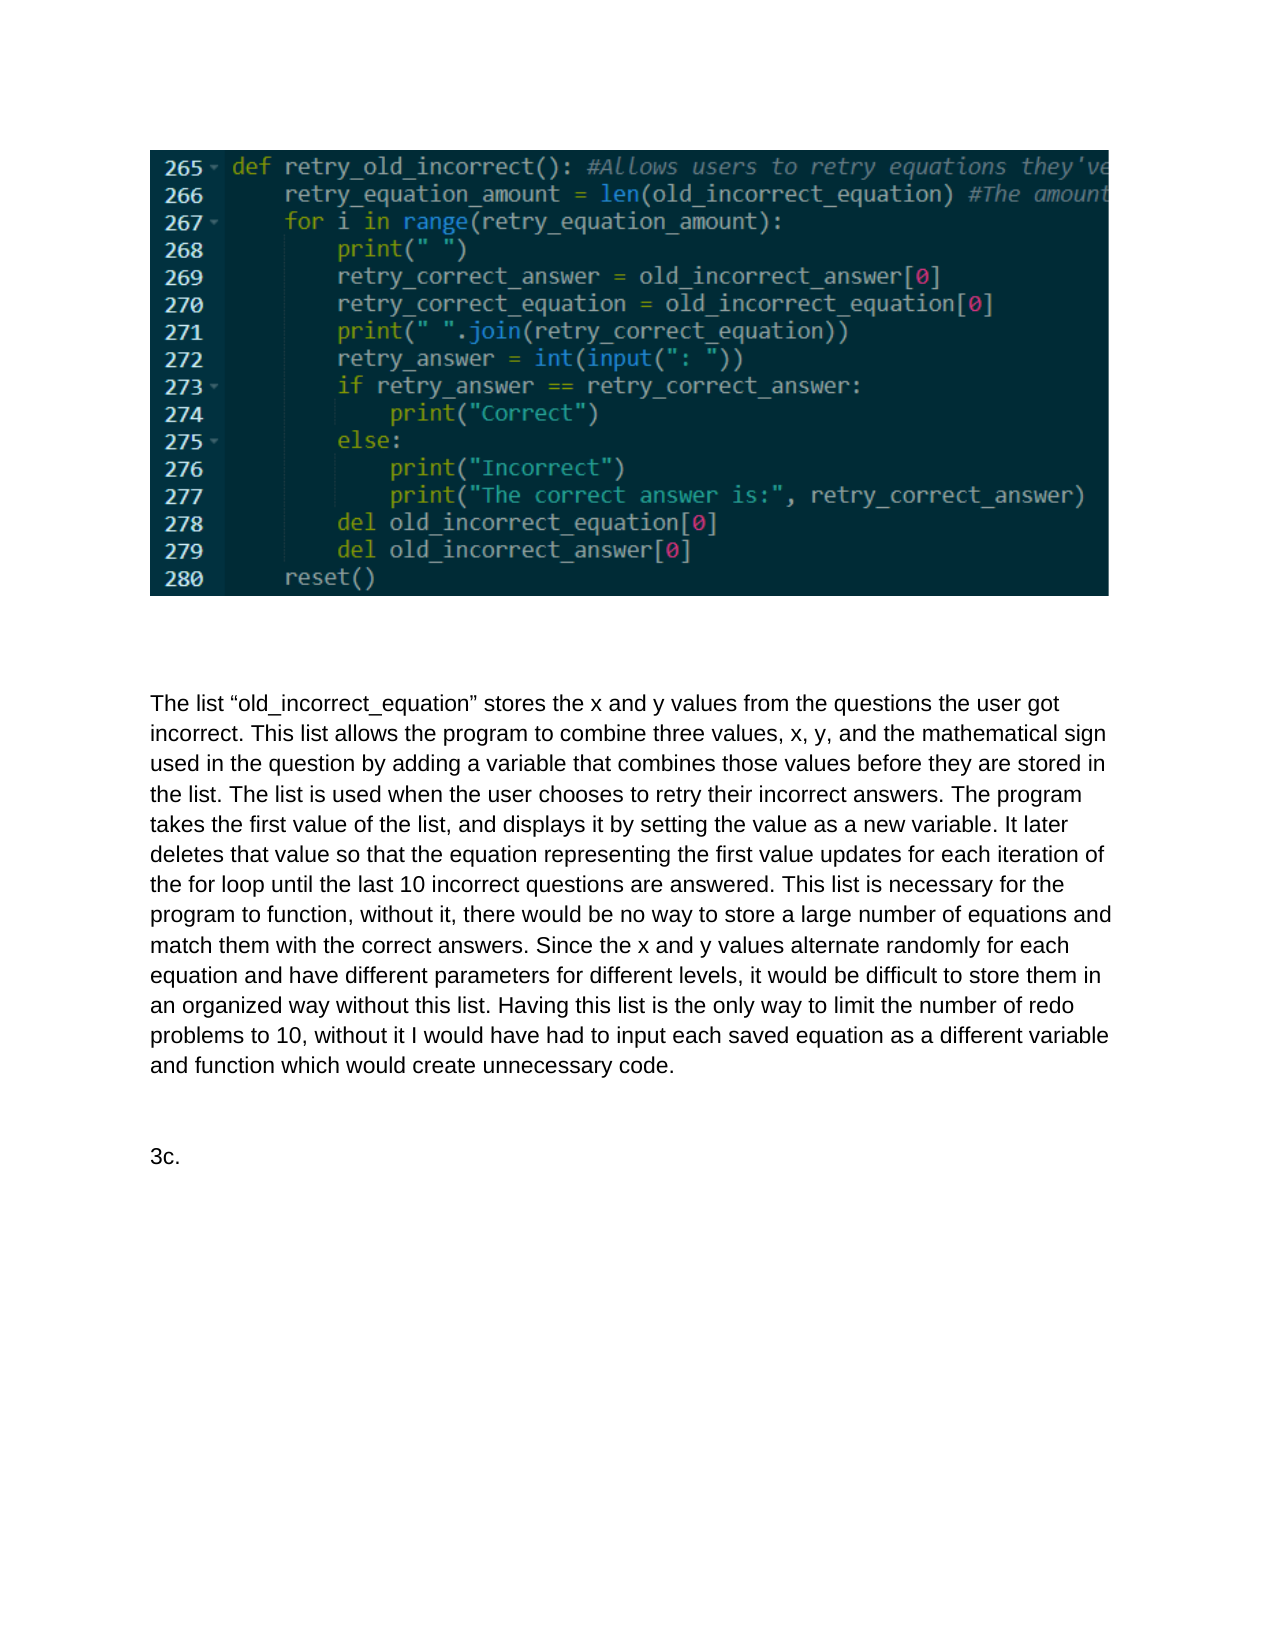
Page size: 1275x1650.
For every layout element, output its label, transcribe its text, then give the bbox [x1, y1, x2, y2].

picture [680, 190, 685, 201]
picture [785, 162, 797, 174]
picture [571, 491, 580, 502]
picture [418, 381, 442, 398]
picture [406, 513, 414, 530]
picture [680, 491, 685, 502]
picture [812, 163, 818, 174]
picture [179, 380, 189, 394]
picture [167, 489, 177, 504]
picture [1035, 157, 1059, 174]
picture [825, 272, 835, 283]
picture [366, 436, 389, 448]
picture [1062, 162, 1073, 178]
picture [640, 272, 645, 283]
picture [445, 272, 462, 283]
picture [682, 294, 691, 311]
picture [430, 299, 439, 311]
picture [839, 272, 843, 283]
picture [510, 164, 518, 174]
picture [629, 217, 638, 229]
picture [365, 244, 375, 256]
picture [719, 327, 744, 344]
picture [295, 190, 310, 201]
picture [431, 162, 453, 174]
picture [484, 299, 492, 311]
picture [615, 354, 619, 371]
picture [182, 435, 203, 449]
picture [340, 354, 350, 365]
picture [391, 409, 416, 426]
picture [656, 266, 662, 283]
picture [693, 515, 705, 530]
picture [904, 162, 915, 179]
picture [786, 299, 809, 311]
picture [985, 184, 1006, 201]
picture [485, 381, 492, 387]
picture [517, 190, 526, 201]
picture [619, 461, 623, 478]
picture [614, 190, 625, 201]
picture [957, 491, 961, 502]
picture [378, 327, 389, 338]
picture [720, 190, 725, 201]
picture [864, 272, 888, 283]
picture [378, 217, 389, 229]
picture [562, 491, 567, 502]
picture [418, 354, 428, 366]
picture [192, 489, 203, 504]
picture [906, 266, 913, 289]
picture [722, 350, 729, 371]
picture [179, 407, 189, 422]
picture [451, 190, 461, 201]
picture [380, 381, 390, 393]
picture [179, 325, 189, 340]
picture [193, 380, 203, 394]
picture [179, 462, 189, 476]
picture [681, 327, 685, 338]
picture [181, 353, 189, 367]
picture [470, 299, 481, 311]
picture [786, 272, 790, 282]
picture [511, 518, 533, 530]
picture [167, 188, 177, 203]
picture [286, 212, 295, 229]
picture [167, 216, 176, 230]
picture [812, 491, 817, 502]
picture [445, 487, 450, 502]
picture [959, 162, 966, 174]
picture [786, 381, 797, 393]
picture [719, 162, 731, 174]
picture [1062, 491, 1067, 502]
picture [745, 190, 750, 201]
picture [1078, 487, 1084, 506]
picture [852, 163, 857, 174]
picture [903, 295, 914, 311]
picture [536, 190, 540, 201]
picture [536, 410, 551, 420]
picture [354, 376, 362, 393]
picture [629, 354, 638, 365]
picture [487, 461, 493, 475]
picture [603, 546, 611, 557]
picture [801, 387, 809, 393]
picture [575, 295, 586, 311]
picture [829, 162, 836, 168]
picture [1034, 491, 1059, 502]
picture [746, 168, 756, 174]
picture [679, 381, 704, 393]
picture [443, 459, 454, 475]
picture [446, 546, 453, 557]
picture [669, 184, 674, 201]
picture [819, 327, 823, 338]
picture [549, 514, 559, 530]
picture [536, 546, 546, 557]
picture [1024, 158, 1033, 174]
picture [522, 546, 533, 554]
picture [391, 157, 402, 174]
picture [740, 272, 757, 283]
picture [911, 491, 923, 502]
picture [352, 431, 362, 448]
picture [167, 243, 175, 257]
picture [667, 381, 677, 393]
picture [167, 435, 176, 449]
picture [182, 517, 189, 531]
picture [367, 327, 374, 338]
picture [429, 272, 435, 283]
picture [693, 162, 705, 174]
picture [286, 190, 291, 201]
picture [667, 266, 678, 283]
picture [734, 381, 743, 393]
text 3c. [150, 1143, 1125, 1169]
picture [584, 327, 599, 344]
picture [430, 409, 442, 420]
picture [431, 354, 442, 366]
picture [917, 269, 928, 283]
picture [616, 157, 623, 174]
picture [661, 190, 666, 201]
picture [312, 158, 323, 174]
picture [365, 295, 375, 311]
picture [592, 459, 599, 475]
picture [178, 190, 182, 201]
picture [367, 268, 371, 283]
picture [325, 573, 337, 585]
picture [484, 217, 494, 229]
picture [656, 540, 663, 563]
picture [629, 381, 649, 398]
picture [640, 217, 652, 229]
picture [179, 489, 189, 504]
picture [825, 295, 835, 311]
picture [933, 266, 939, 289]
picture [575, 327, 580, 338]
picture [1040, 190, 1078, 201]
picture [1010, 491, 1014, 502]
picture [543, 190, 547, 201]
picture [340, 299, 350, 311]
picture [179, 544, 203, 558]
picture [418, 463, 442, 475]
picture [459, 239, 465, 261]
picture [464, 190, 468, 201]
picture [456, 518, 468, 530]
picture [851, 491, 857, 502]
picture [193, 325, 202, 340]
picture [536, 217, 544, 234]
picture [262, 157, 271, 174]
picture [364, 162, 376, 174]
picture [417, 540, 428, 557]
picture [773, 381, 783, 393]
picture [551, 542, 558, 557]
picture [543, 272, 547, 283]
picture [801, 268, 805, 283]
picture [352, 301, 362, 311]
picture [191, 462, 201, 476]
picture [420, 217, 440, 228]
picture [529, 190, 533, 201]
picture [391, 546, 402, 557]
picture [614, 546, 652, 557]
picture [549, 299, 559, 311]
picture [694, 494, 704, 501]
picture [232, 157, 257, 174]
picture [589, 546, 593, 557]
picture [924, 190, 928, 201]
picture [379, 272, 389, 283]
picture [969, 296, 981, 311]
picture [366, 436, 374, 442]
picture [178, 216, 189, 230]
picture [167, 517, 176, 531]
picture [365, 190, 388, 207]
picture [497, 219, 506, 229]
picture [806, 327, 816, 338]
picture [340, 217, 349, 229]
picture [563, 301, 573, 311]
picture [733, 163, 739, 174]
picture [858, 162, 876, 178]
picture [648, 272, 652, 283]
picture [852, 272, 861, 283]
picture [640, 162, 677, 174]
picture [190, 270, 203, 285]
picture [589, 381, 599, 393]
picture [615, 328, 619, 338]
picture [286, 573, 297, 584]
picture [523, 217, 533, 229]
picture [167, 298, 175, 312]
picture [417, 513, 428, 530]
picture [194, 216, 203, 230]
picture [391, 354, 402, 371]
picture [1088, 190, 1093, 201]
picture [615, 213, 625, 229]
picture [762, 212, 768, 231]
picture [167, 270, 177, 285]
picture [404, 217, 416, 228]
picture [191, 517, 203, 531]
picture [458, 485, 466, 508]
picture [166, 161, 175, 175]
picture [495, 381, 533, 393]
picture [191, 407, 204, 422]
picture [365, 350, 375, 366]
picture [685, 491, 692, 502]
picture [683, 540, 689, 563]
picture [315, 186, 319, 201]
picture [860, 491, 875, 508]
picture [604, 217, 612, 229]
picture [536, 463, 541, 475]
picture [314, 573, 323, 584]
picture [443, 217, 468, 233]
picture [932, 299, 954, 311]
picture [438, 272, 442, 283]
picture [167, 572, 203, 586]
picture [483, 488, 495, 502]
picture [708, 162, 716, 168]
picture [465, 162, 481, 174]
picture [391, 491, 416, 508]
picture [337, 436, 350, 448]
picture [464, 546, 468, 557]
picture [367, 568, 374, 590]
picture [365, 513, 375, 530]
picture [997, 168, 1006, 174]
picture [504, 491, 520, 502]
picture [537, 157, 544, 179]
picture [471, 381, 481, 393]
picture [970, 187, 982, 201]
picture [445, 299, 468, 311]
picture [182, 298, 189, 312]
picture [918, 299, 927, 311]
picture [484, 354, 494, 366]
picture [938, 491, 954, 502]
picture [615, 377, 625, 393]
picture [656, 518, 678, 530]
picture [406, 540, 414, 557]
picture [178, 161, 189, 175]
picture [635, 327, 652, 338]
picture [916, 190, 921, 201]
picture [774, 158, 783, 174]
picture [551, 157, 558, 178]
picture [694, 217, 730, 229]
picture [642, 518, 651, 530]
picture [458, 381, 468, 393]
picture [485, 387, 494, 393]
picture [298, 573, 310, 584]
picture [418, 272, 423, 283]
picture [470, 272, 481, 283]
picture [366, 540, 375, 557]
picture [536, 299, 546, 316]
picture [167, 325, 176, 340]
picture [1035, 191, 1040, 200]
picture [523, 272, 533, 283]
picture [734, 299, 744, 311]
picture [550, 272, 559, 283]
picture [379, 157, 388, 174]
picture [483, 190, 513, 201]
picture [472, 212, 479, 231]
picture [627, 514, 638, 530]
picture [444, 354, 481, 366]
picture [404, 377, 414, 393]
picture [996, 491, 1006, 502]
picture [748, 491, 756, 502]
picture [851, 299, 884, 316]
picture [497, 164, 506, 174]
picture [746, 377, 756, 393]
picture [589, 299, 599, 311]
picture [893, 186, 897, 201]
picture [379, 299, 388, 311]
picture [458, 459, 465, 480]
picture [339, 381, 349, 393]
picture [668, 168, 677, 174]
picture [563, 217, 585, 234]
picture [419, 162, 428, 174]
picture [630, 157, 636, 174]
picture [484, 162, 494, 174]
picture [391, 272, 402, 289]
picture [944, 158, 954, 174]
picture [393, 322, 400, 338]
picture [1080, 190, 1086, 201]
picture [839, 381, 849, 393]
picture [391, 190, 414, 201]
picture [575, 518, 608, 535]
picture [445, 518, 454, 530]
picture [890, 162, 902, 174]
picture [588, 492, 599, 501]
picture [182, 188, 203, 203]
picture [391, 299, 402, 316]
picture [721, 299, 730, 311]
picture [752, 327, 757, 338]
picture [693, 294, 704, 311]
picture [821, 491, 836, 502]
picture [600, 160, 612, 174]
picture [391, 518, 399, 530]
picture [392, 383, 401, 393]
picture [298, 217, 323, 229]
picture [786, 190, 804, 201]
picture [536, 272, 540, 283]
picture [707, 491, 712, 502]
picture [824, 164, 834, 174]
picture [969, 162, 994, 174]
picture [525, 321, 532, 344]
picture [707, 381, 731, 393]
picture [391, 463, 415, 481]
picture [904, 491, 908, 502]
picture [391, 240, 401, 256]
picture [352, 272, 363, 283]
picture [178, 245, 182, 256]
picture [509, 213, 520, 229]
picture [812, 299, 823, 311]
picture [407, 321, 413, 344]
picture [657, 349, 663, 371]
picture [339, 569, 348, 585]
picture [536, 327, 541, 338]
picture [644, 492, 651, 502]
picture [523, 158, 533, 174]
picture [682, 217, 691, 229]
picture [178, 272, 189, 285]
picture [662, 327, 678, 338]
picture [186, 243, 203, 257]
picture [947, 186, 953, 205]
picture [610, 299, 625, 311]
picture [167, 544, 176, 559]
picture [443, 190, 447, 200]
picture [298, 162, 310, 174]
picture [556, 272, 593, 283]
picture [458, 403, 466, 426]
picture [544, 327, 560, 338]
picture [767, 190, 778, 201]
picture [1009, 191, 1018, 201]
picture [917, 162, 942, 174]
picture [746, 213, 756, 229]
picture [352, 354, 363, 366]
picture [337, 540, 363, 557]
picture [827, 321, 834, 342]
picture [1103, 186, 1109, 201]
picture [734, 190, 738, 201]
picture [655, 217, 664, 229]
picture [616, 487, 621, 502]
picture [753, 190, 757, 201]
picture [523, 409, 533, 420]
picture [1095, 190, 1099, 201]
picture [592, 405, 597, 424]
picture [325, 190, 331, 201]
picture [667, 299, 675, 311]
picture [589, 217, 599, 229]
picture [325, 162, 330, 174]
picture [339, 327, 363, 344]
picture [714, 272, 725, 283]
picture [748, 162, 756, 168]
picture [707, 168, 716, 174]
picture [642, 187, 648, 204]
picture [602, 383, 611, 393]
picture [628, 327, 632, 338]
picture [761, 299, 783, 311]
picture [696, 323, 700, 338]
picture [734, 217, 744, 229]
picture [601, 354, 612, 365]
picture [484, 272, 488, 283]
picture [736, 349, 742, 371]
picture [337, 513, 363, 530]
picture [549, 354, 553, 365]
picture [500, 162, 507, 168]
picture [500, 217, 507, 223]
picture [353, 570, 360, 590]
picture [456, 162, 466, 174]
picture [193, 353, 203, 367]
picture [838, 190, 855, 200]
picture [931, 190, 935, 201]
picture [655, 491, 659, 502]
picture [484, 546, 502, 557]
picture [555, 354, 559, 365]
picture [378, 244, 389, 256]
picture [407, 239, 413, 262]
picture [577, 349, 584, 368]
picture [190, 298, 203, 312]
picture [522, 299, 533, 308]
picture [167, 353, 177, 367]
picture [706, 272, 711, 283]
picture [972, 487, 976, 502]
picture [198, 468, 203, 476]
picture [878, 190, 888, 201]
picture [1023, 491, 1032, 502]
picture [418, 299, 427, 311]
picture [430, 491, 442, 502]
picture [551, 186, 555, 201]
picture [456, 546, 461, 557]
picture [767, 272, 783, 283]
picture [167, 380, 175, 394]
picture [496, 295, 507, 311]
picture [892, 301, 902, 311]
picture [1100, 162, 1109, 174]
picture [445, 405, 450, 420]
picture [841, 487, 845, 502]
picture [536, 518, 546, 528]
picture [1089, 162, 1099, 174]
picture [365, 217, 375, 229]
picture [523, 465, 531, 475]
picture [760, 327, 770, 338]
picture [839, 158, 849, 174]
text The list “old_incorrect_equation” stores the x and y values from the questions the user got incorrect. This list allows the program to combine three values, x, y, and the mathematical sign used in the question by adding a variable that combines those values before they are stored in the list. The list is used when the user chooses to retry their incorrect answers. The program takes the first value of the list, and displays it by setting the value as a new variable. It later deletes that value so that the equation representing the first value updates for each iteration of the for loop until the last 10 incorrect questions are answered. This list is necessary for the program to function, without it, there would be no way to store a large number of equations and match them with the correct answers. Since the x and y values alternate randomly for each equation and have different parameters for different levels, it would be difficult to store them in an organized way without this list. Having this list is the only way to limit the number of redo problems to 10, without it I would have had to input each saved equation as a different variable and function which would create unnecessary code. [150, 690, 1125, 1079]
picture [339, 190, 349, 205]
picture [484, 518, 507, 530]
picture [801, 381, 808, 387]
picture [601, 299, 610, 311]
picture [811, 381, 836, 393]
picture [191, 161, 203, 175]
picture [857, 190, 861, 207]
picture [471, 546, 480, 557]
picture [615, 518, 625, 530]
picture [420, 186, 424, 201]
picture [563, 465, 573, 475]
picture [286, 162, 297, 174]
picture [331, 162, 346, 179]
picture [556, 491, 560, 501]
picture [339, 244, 363, 262]
picture [588, 160, 599, 174]
picture [841, 321, 847, 342]
picture [576, 546, 586, 557]
picture [510, 327, 519, 338]
picture [379, 354, 389, 365]
picture [167, 407, 176, 422]
picture [167, 462, 175, 476]
picture [667, 543, 678, 557]
picture [482, 327, 487, 338]
